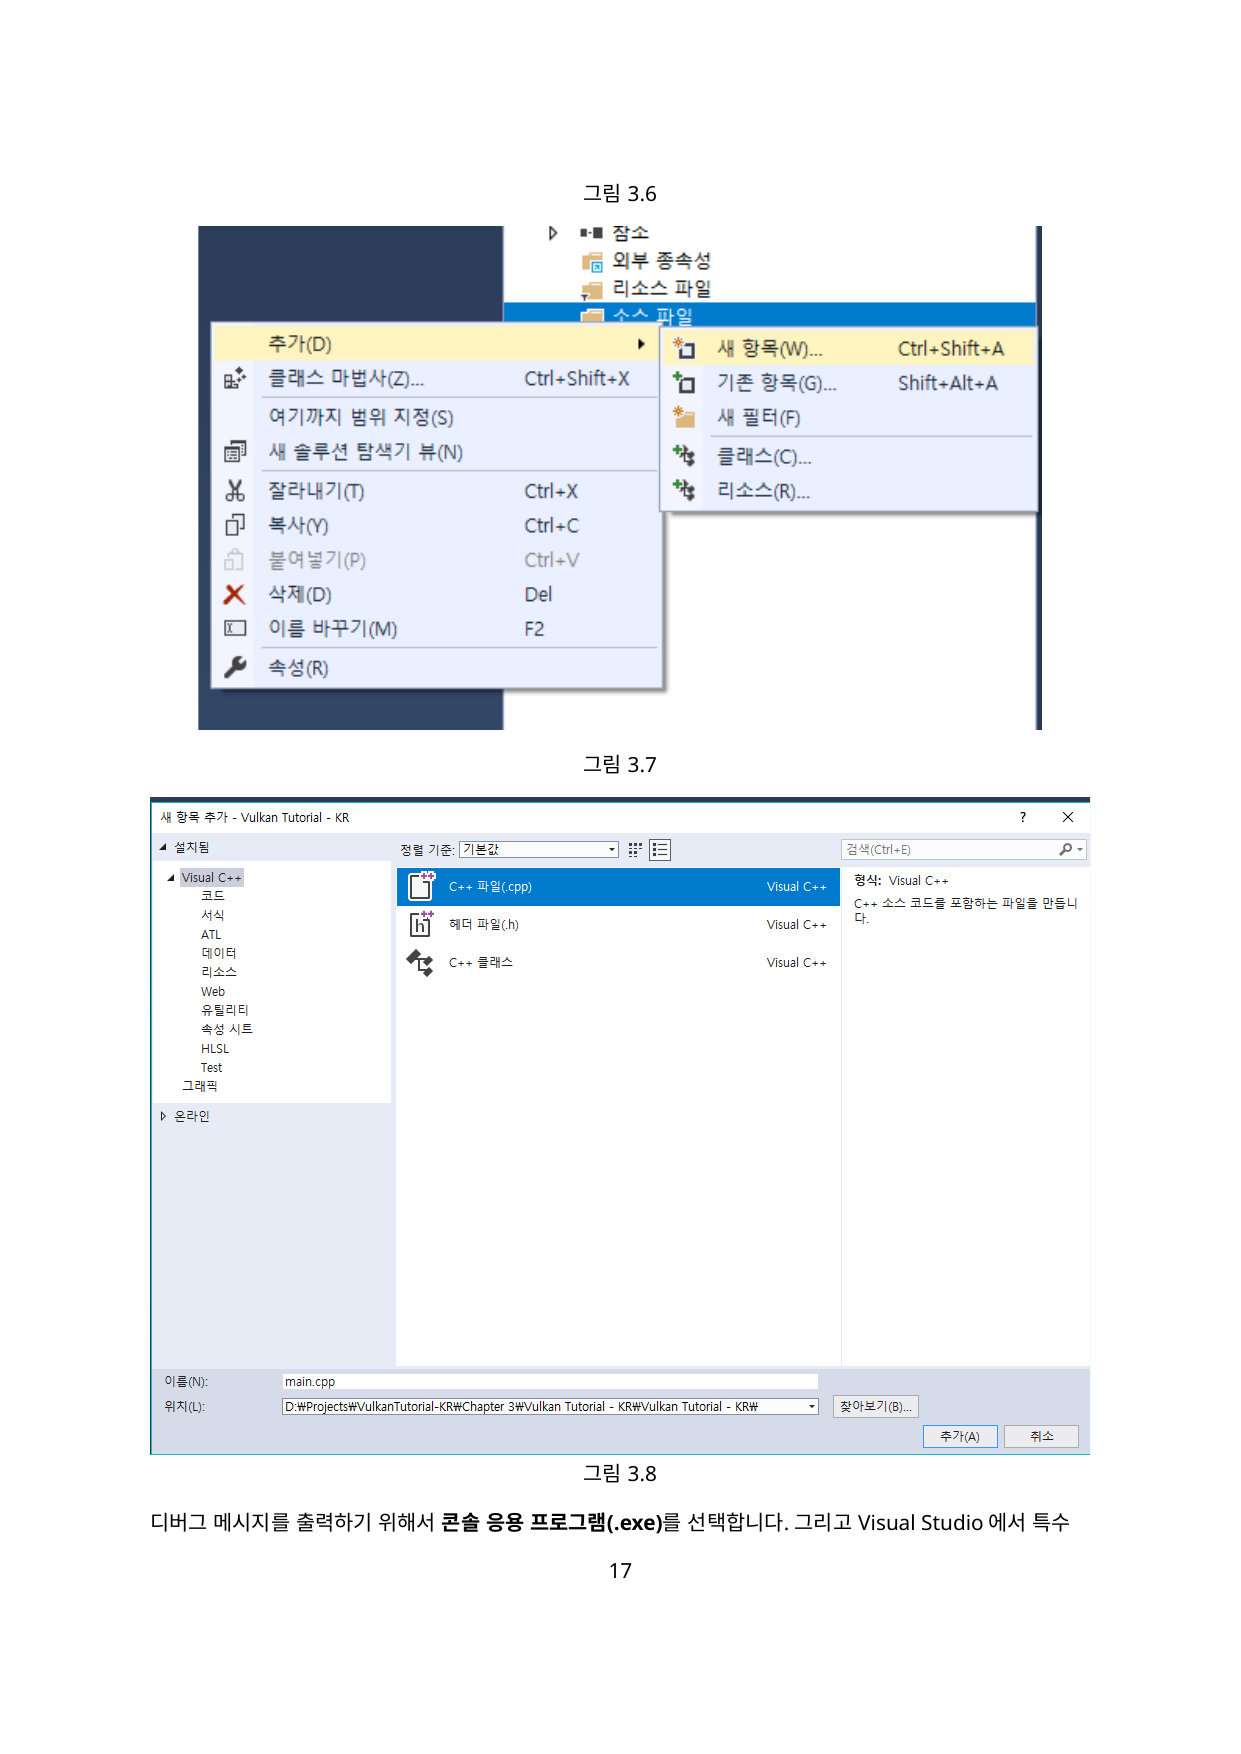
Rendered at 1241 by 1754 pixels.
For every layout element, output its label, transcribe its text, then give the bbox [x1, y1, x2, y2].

picture [198, 226, 1042, 730]
text 그림 3.6 [150, 177, 1090, 207]
text 그림 3.7 [150, 748, 1090, 779]
text 디버그 메시지를 출력하기 위해서 콘솔 응용 프로그램(.exe)를 선택합니다. 그리고 Visual Studio에서 특수 코드들을 추가하지 않도록 빈 프로젝트를 체크합니다. [150, 1506, 1090, 1537]
picture [150, 797, 1091, 1455]
text 그림 3.8 [150, 1455, 1090, 1487]
